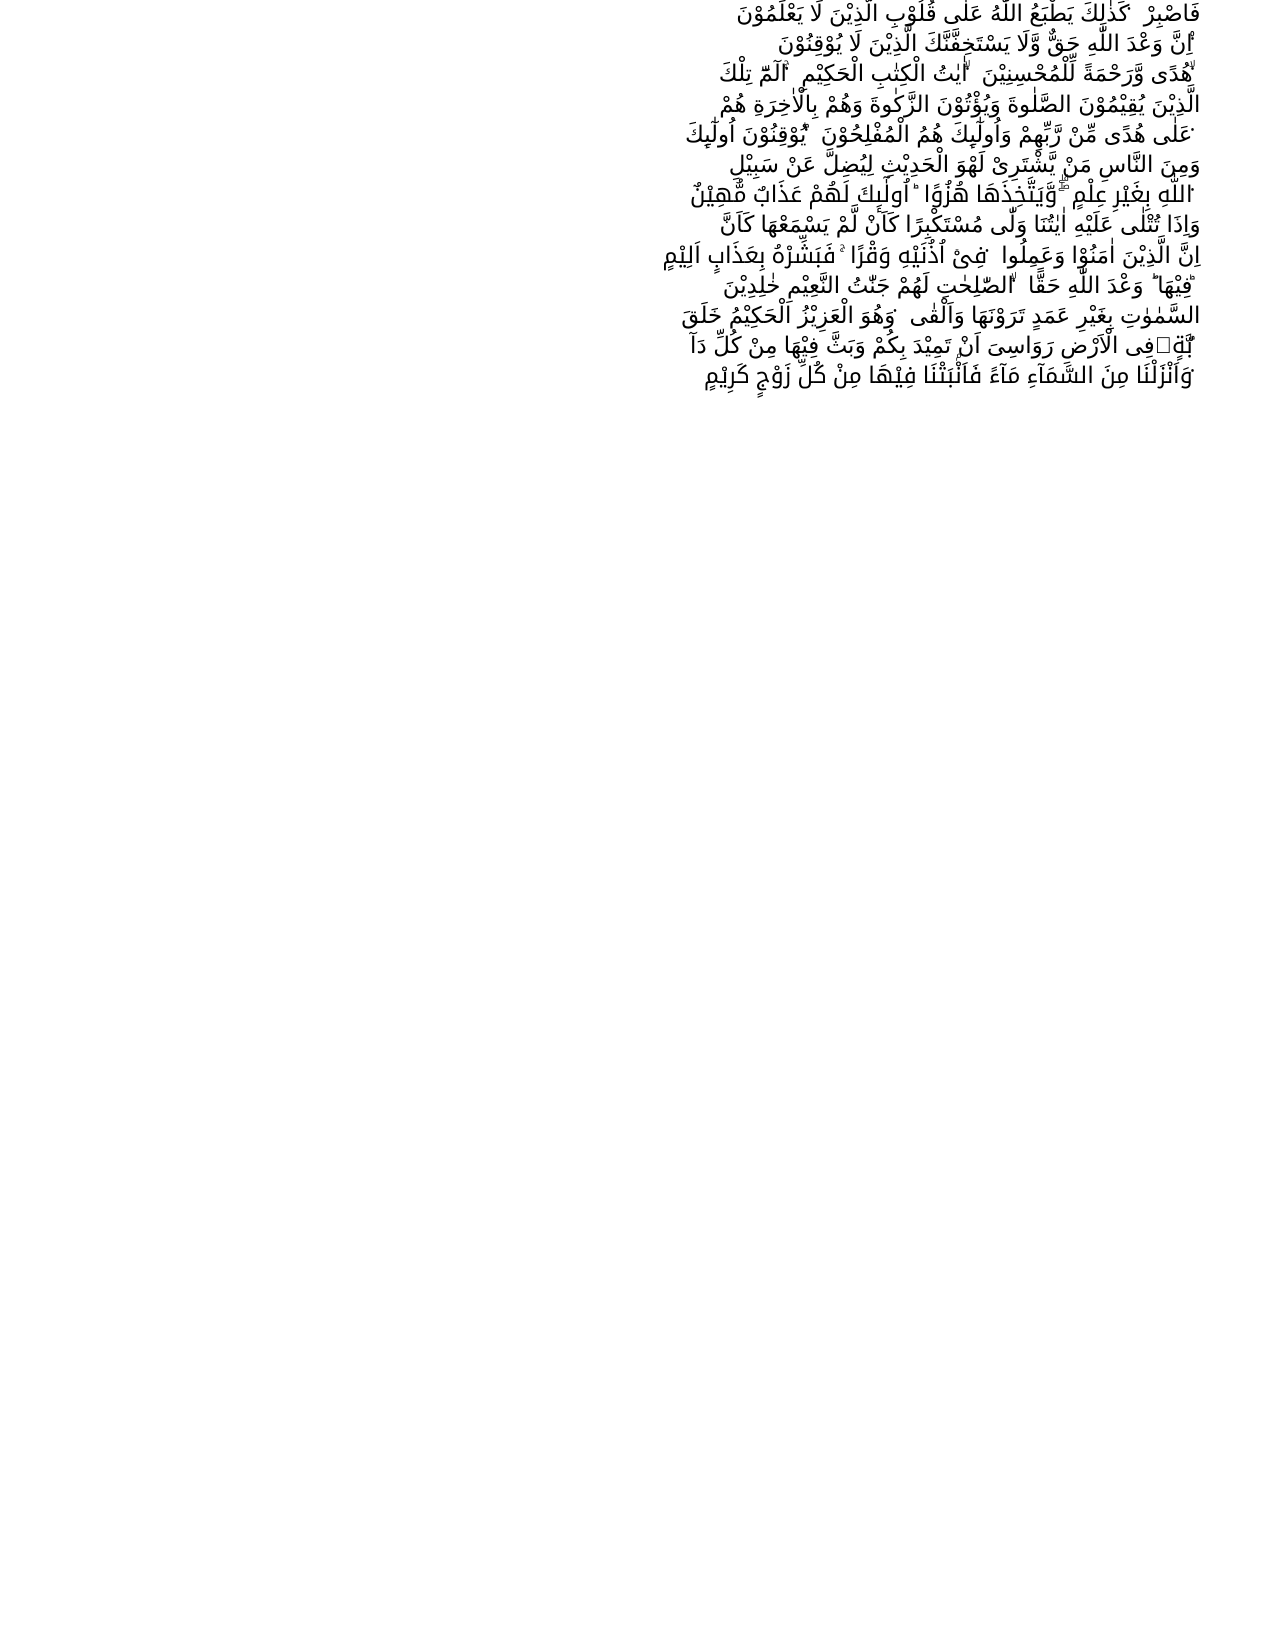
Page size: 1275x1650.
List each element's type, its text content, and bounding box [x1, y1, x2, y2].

text فِی الْاَرْضِ رَوَاسِیَ اَنْ تَمِیْدَ بِكُمْ وَبَثَّ فِیْهَا مِنْ كُلِّ دَآبَّةٍ ؕ [75, 332, 1200, 359]
text وَاَنْزَلْنَا مِنَ السَّمَآءِ مَآءً فَاَنْۢبَتْنَا فِیْهَا مِنْ كُلِّ زَوْجٍ كَرِیْمٍ ۟ [75, 362, 1200, 389]
text وَهُوَ الْعَزِیْزُ الْحَكِیْمُ خَلَقَ ۟ السَّمٰوٰتِ بِغَیْرِ عَمَدٍ تَرَوْنَهَا وَاَلْقٰی [75, 302, 1200, 328]
text كَذٰلِكَ یَطْبَعُ اللّٰهُ عَلٰى قُلُوْبِ الَّذِیْنَ لَا یَعْلَمُوْنَ ۟ فَاصْبِرْ [75, 0, 1200, 26]
text فِیْۤ اُذُنَیْهِ وَقْرًا ۚ فَبَشِّرْهُ بِعَذَابٍ اَلِیْمٍ ۟ اِنَّ الَّذِیْنَ اٰمَنُوْا وَعَمِلُوا [75, 242, 1200, 268]
text وَاِذَا تُتْلٰی عَلَیْهِ اٰیٰتُنَا وَلّٰی مُسْتَكْبِرًا كَاَنْ لَّمْ یَسْمَعْهَا كَاَنَّ [75, 211, 1200, 238]
text الصّٰلِحٰتِ لَهُمْ جَنّٰتُ النَّعِیْمِ خٰلِدِیْنَ ۟ۙ فِیْهَا ؕ وَعْدَ اللّٰهِ حَقًّا ؕ [75, 272, 1200, 298]
text وَمِنَ النَّاسِ مَنْ یَّشْتَرِیْ لَهْوَ الْحَدِیْثِ لِیُضِلَّ عَنْ سَبِیْلِ [75, 151, 1200, 177]
text یُوْقِنُوْنَ اُولٰٓىِٕكَ ۟ؕ عَلٰی هُدًی مِّنْ رَّبِّهِمْ وَاُولٰٓىِٕكَ هُمُ الْمُفْلِحُوْنَ ۟ [75, 121, 1200, 147]
text الٓمّٓ تِلْكَ ۟ۚ اٰیٰتُ الْكِتٰبِ الْحَكِیْمِ ۟ۙ هُدًی وَّرَحْمَةً لِّلْمُحْسِنِیْنَ ۟ۙ [75, 60, 1200, 87]
text اللّٰهِ بِغَیْرِ عِلْمٍ ۖۗ وَّیَتَّخِذَهَا هُزُوًا ؕ اُولٰٓىِٕكَ لَهُمْ عَذَابٌ مُّهِیْنٌ ۟ [75, 181, 1200, 208]
text الَّذِیْنَ یُقِیْمُوْنَ الصَّلٰوةَ وَیُؤْتُوْنَ الزَّكٰوةَ وَهُمْ بِالْاٰخِرَةِ هُمْ [75, 91, 1200, 117]
text اِنَّ وَعْدَ اللّٰهِ حَقٌّ وَّلَا یَسْتَخِفَّنَّكَ الَّذِیْنَ لَا یُوْقِنُوْنَ ۟۠ [75, 30, 1200, 57]
